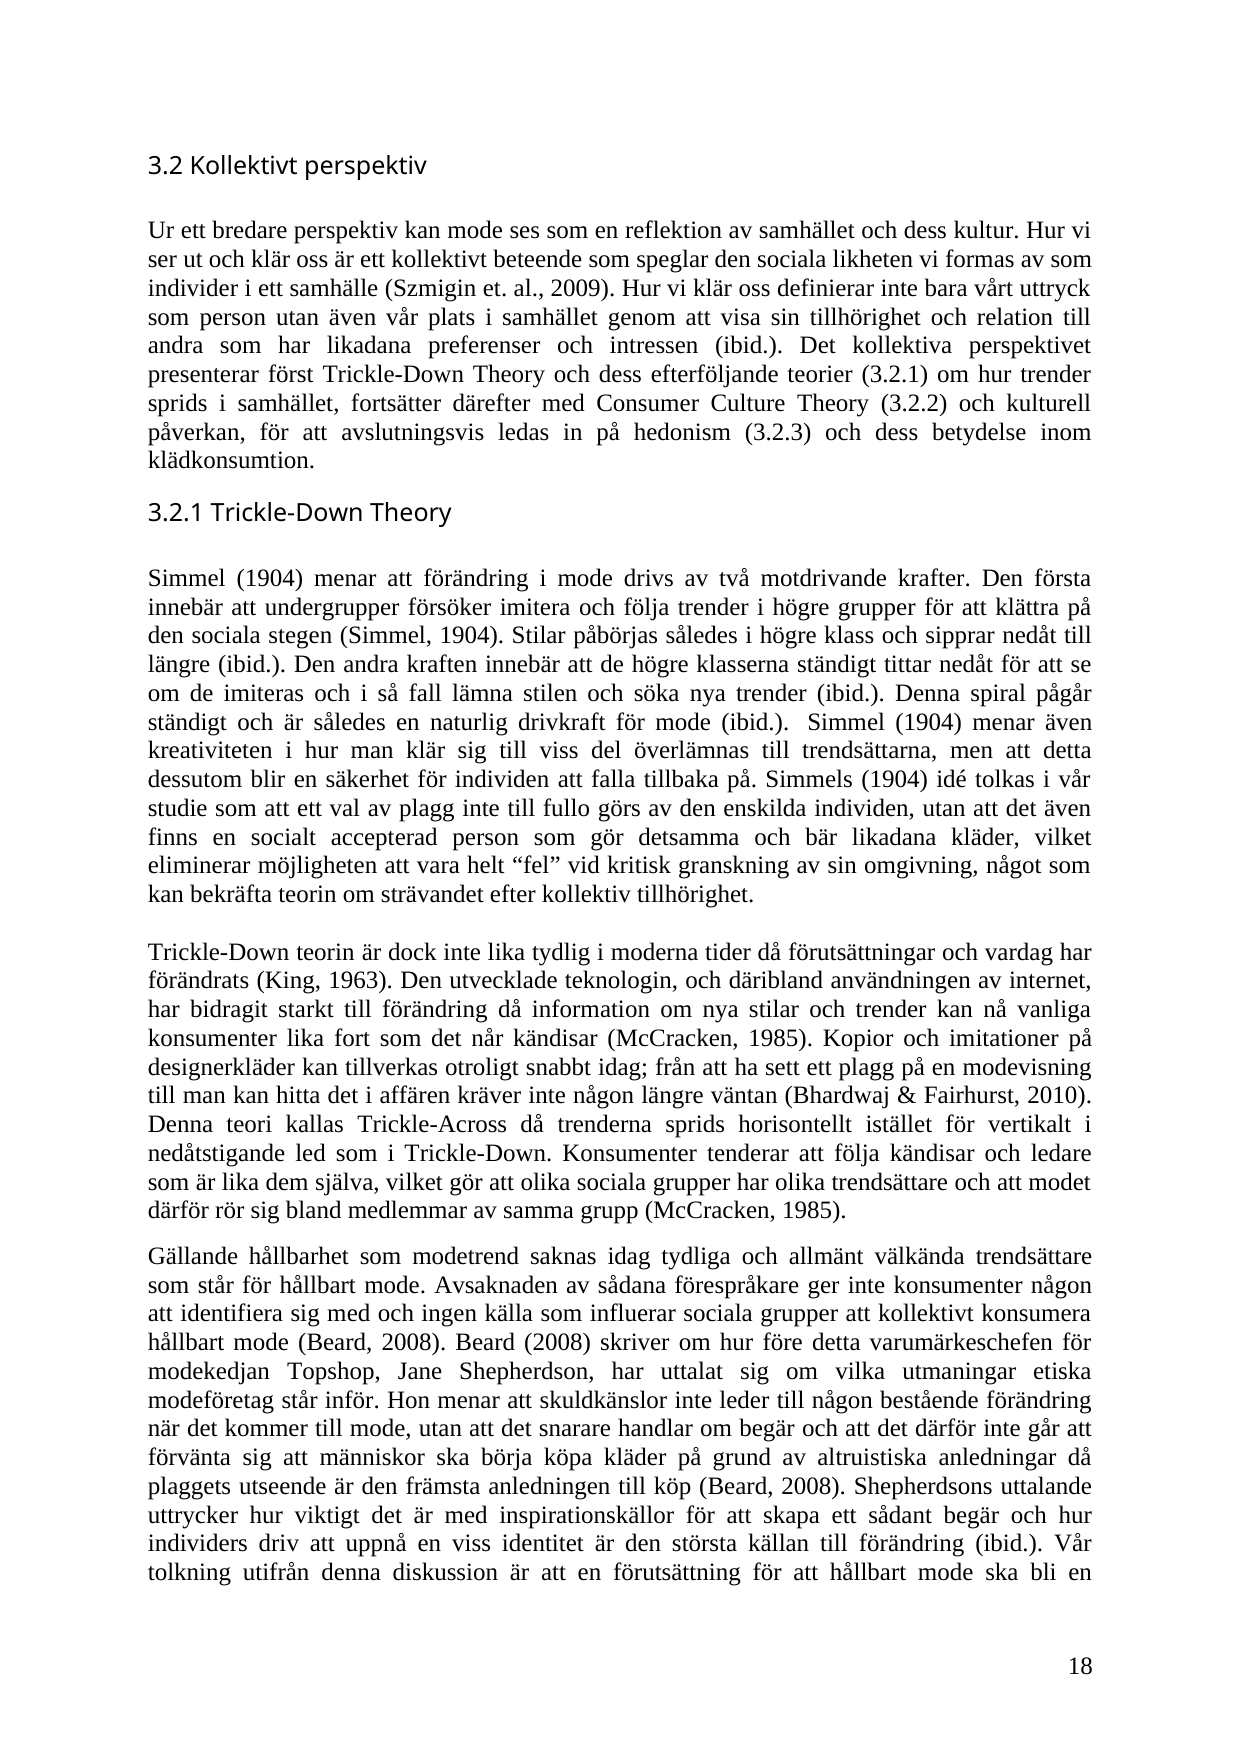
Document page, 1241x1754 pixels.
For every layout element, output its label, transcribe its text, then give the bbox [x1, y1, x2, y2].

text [148, 1241, 1093, 1586]
text Trickle-Down teorin är dock inte lika tydlig i moderna tider då förutsättningar och vardag har förändrats (King, 1963). Den utvecklade teknologin, och däribland användningen av internet, har bidragit starkt till förändring då information om nya stilar och trender kan nå vanliga konsumenter lika fort som det når kändisar (McCracken, 1985). Kopior och imitationer på designerkläder kan tillverkas otroligt snabbt idag; från att ha sett ett plagg på en modevisning till man kan hitta det i affären kräver inte någon längre väntan (Bhardwaj & Fairhurst, 2010). Denna teori kallas Trickle-Across då trenderna sprids horisontellt istället för vertikalt i nedåtstigande led som i Trickle-Down. Konsumenter tenderar att följa kändisar och ledare som är lika dem själva, vilket gör att olika sociala grupper har olika trendsättare och att modet därför rör sig bland medlemmar av samma grupp (McCracken, 1985). [148, 937, 1093, 1224]
text 3.2.1 Trickle-Down Theory [148, 495, 1093, 529]
text Simmel (1904) menar att förändring i mode drivs av två motdrivande krafter. Den första innebär att undergrupper försöker imitera och följa trender i högre grupper för att klättra på den sociala stegen (Simmel, 1904). Stilar påbörjas således i högre klass och sipprar nedåt till längre (ibid.). Den andra kraften innebär att de högre klasserna ständigt tittar nedåt för att se om de imiteras och i så fall lämna stilen och söka nya trender (ibid.). Denna spiral pågår ständigt och är således en naturlig drivkraft för mode (ibid.). Simmel (1904) menar även kreativiteten i hur man klär sig till viss del överlämnas till trendsättarna, men att detta dessutom blir en säkerhet för individen att falla tillbaka på. Simmels (1904) idé tolkas i vår studie som att ett val av plagg inte till fullo görs av den enskilda individen, utan att det även finns en socialt accepterad person som gör detsamma och bär likadana kläder, vilket eliminerar möjligheten att vara helt “fel” vid kritisk granskning av sin omgivning, något som kan bekräfta teorin om strävandet efter kollektiv tillhörighet. [148, 563, 1093, 908]
text Ur ett bredare perspektiv kan mode ses som en reflektion av samhället och dess kultur. Hur vi ser ut och klär oss är ett kollektivt beteende som speglar den sociala likheten vi formas av som individer i ett samhälle (Szmigin et. al., 2009). Hur vi klär oss definierar inte bara vårt uttryck som person utan även vår plats i samhället genom att visa sin tillhörighet och relation till andra som har likadana preferenser och intressen (ibid.). Det kollektiva perspektivet presenterar först Trickle-Down Theory och dess efterföljande teorier (3.2.1) om hur trender sprids i samhället, fortsätter därefter med Consumer Culture Theory (3.2.2) och kulturell påverkan, för att avslutningsvis ledas in på hedonism (3.2.3) och dess betydelse inom klädkonsumtion. [148, 216, 1093, 474]
text 3.2 Kollektivt perspektiv [148, 148, 1093, 182]
